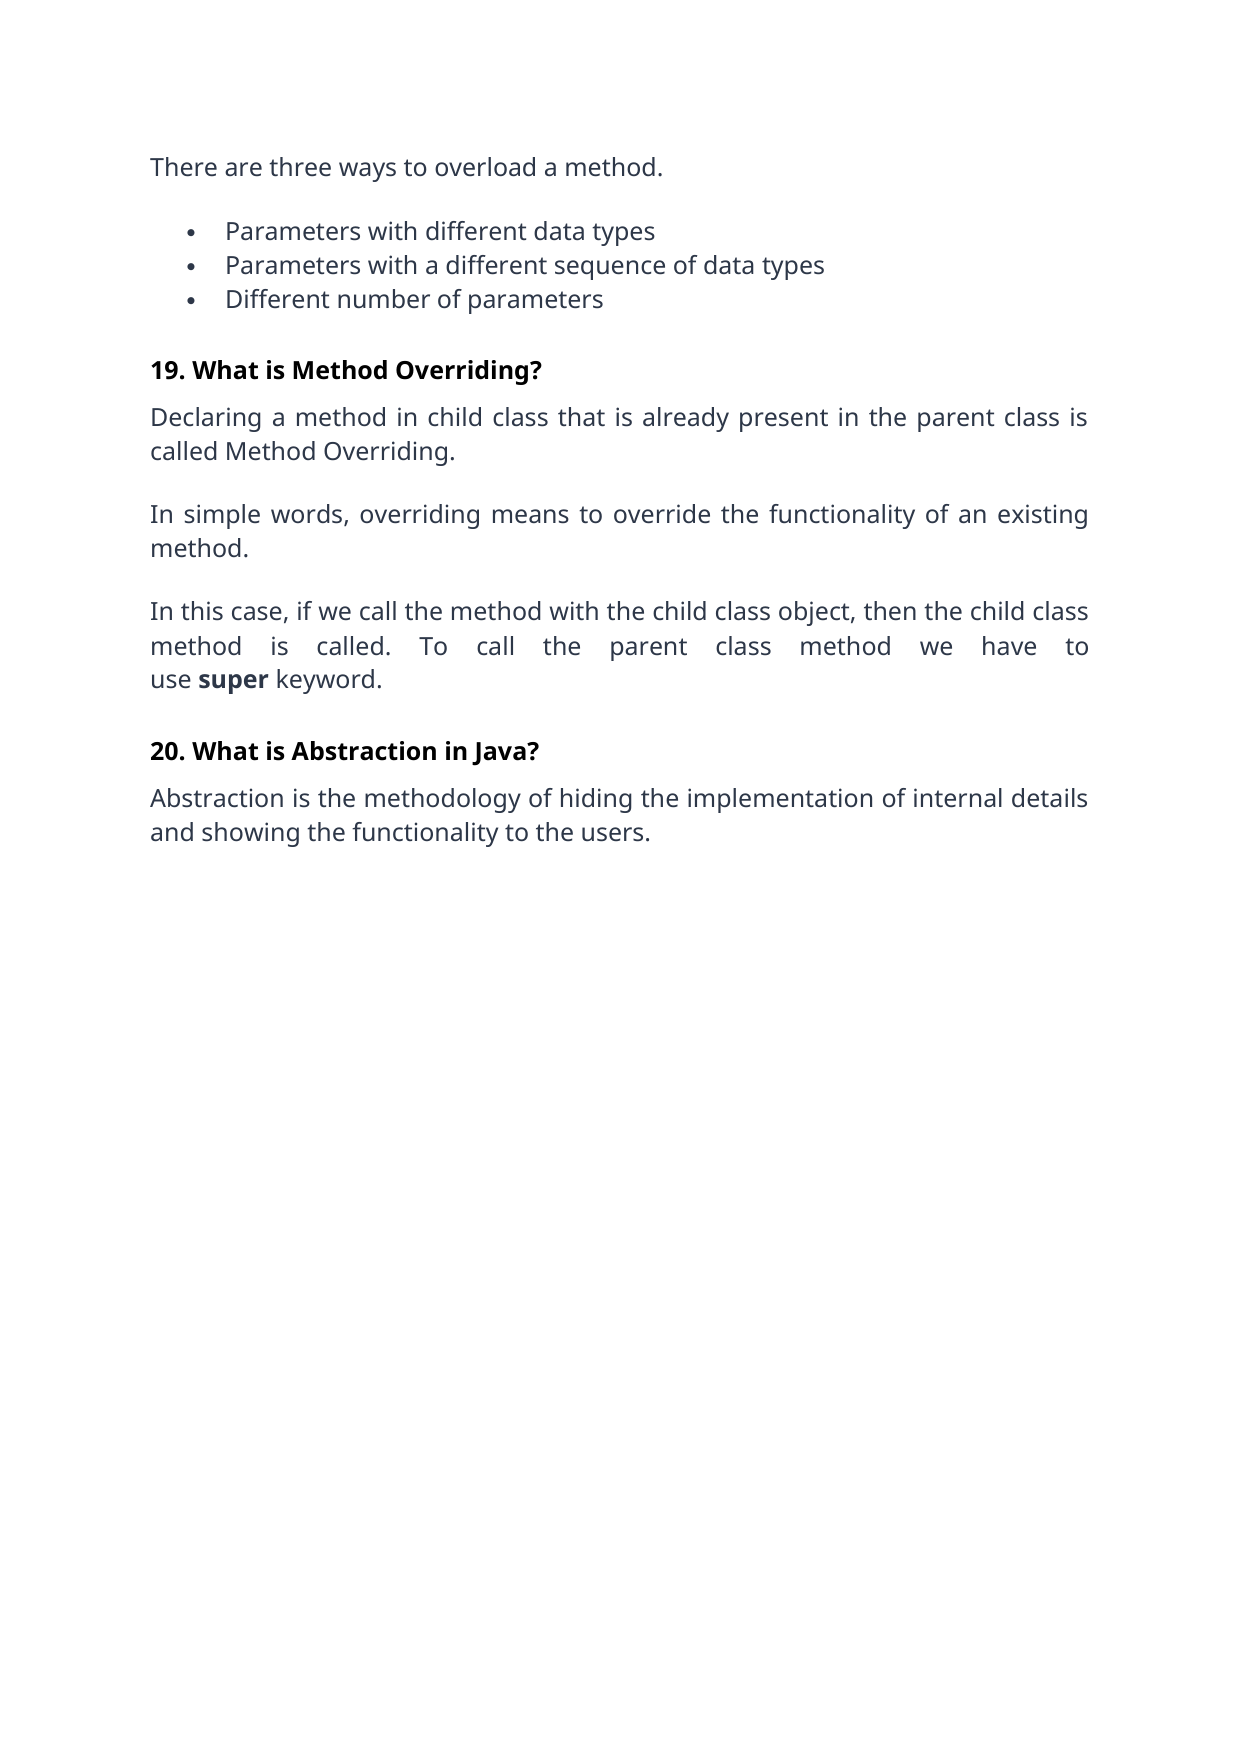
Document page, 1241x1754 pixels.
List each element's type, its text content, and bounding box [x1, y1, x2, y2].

text In simple words, overriding means to override the functionality of an existing method. [150, 497, 1090, 565]
text In this case, if we call the method with the child class object, then the child class method is called. To call the parent class method we have to use super keyword. [150, 594, 1090, 696]
text There are three ways to overload a method. [150, 150, 1090, 184]
list Parameters with a different sequence of data types [187, 247, 1090, 281]
list Different number of parameters [187, 281, 1090, 315]
list Parameters with different data types [187, 213, 1090, 247]
text Declaring a method in child class that is already present in the parent class is called Method Overriding. [150, 399, 1090, 468]
text 20. What is Abstraction in Java? [150, 734, 1090, 768]
text Abstraction is the methodology of hiding the implementation of internal details and showing the functionality to the users. [150, 780, 1090, 848]
text 19. What is Method Overriding? [150, 353, 1090, 387]
